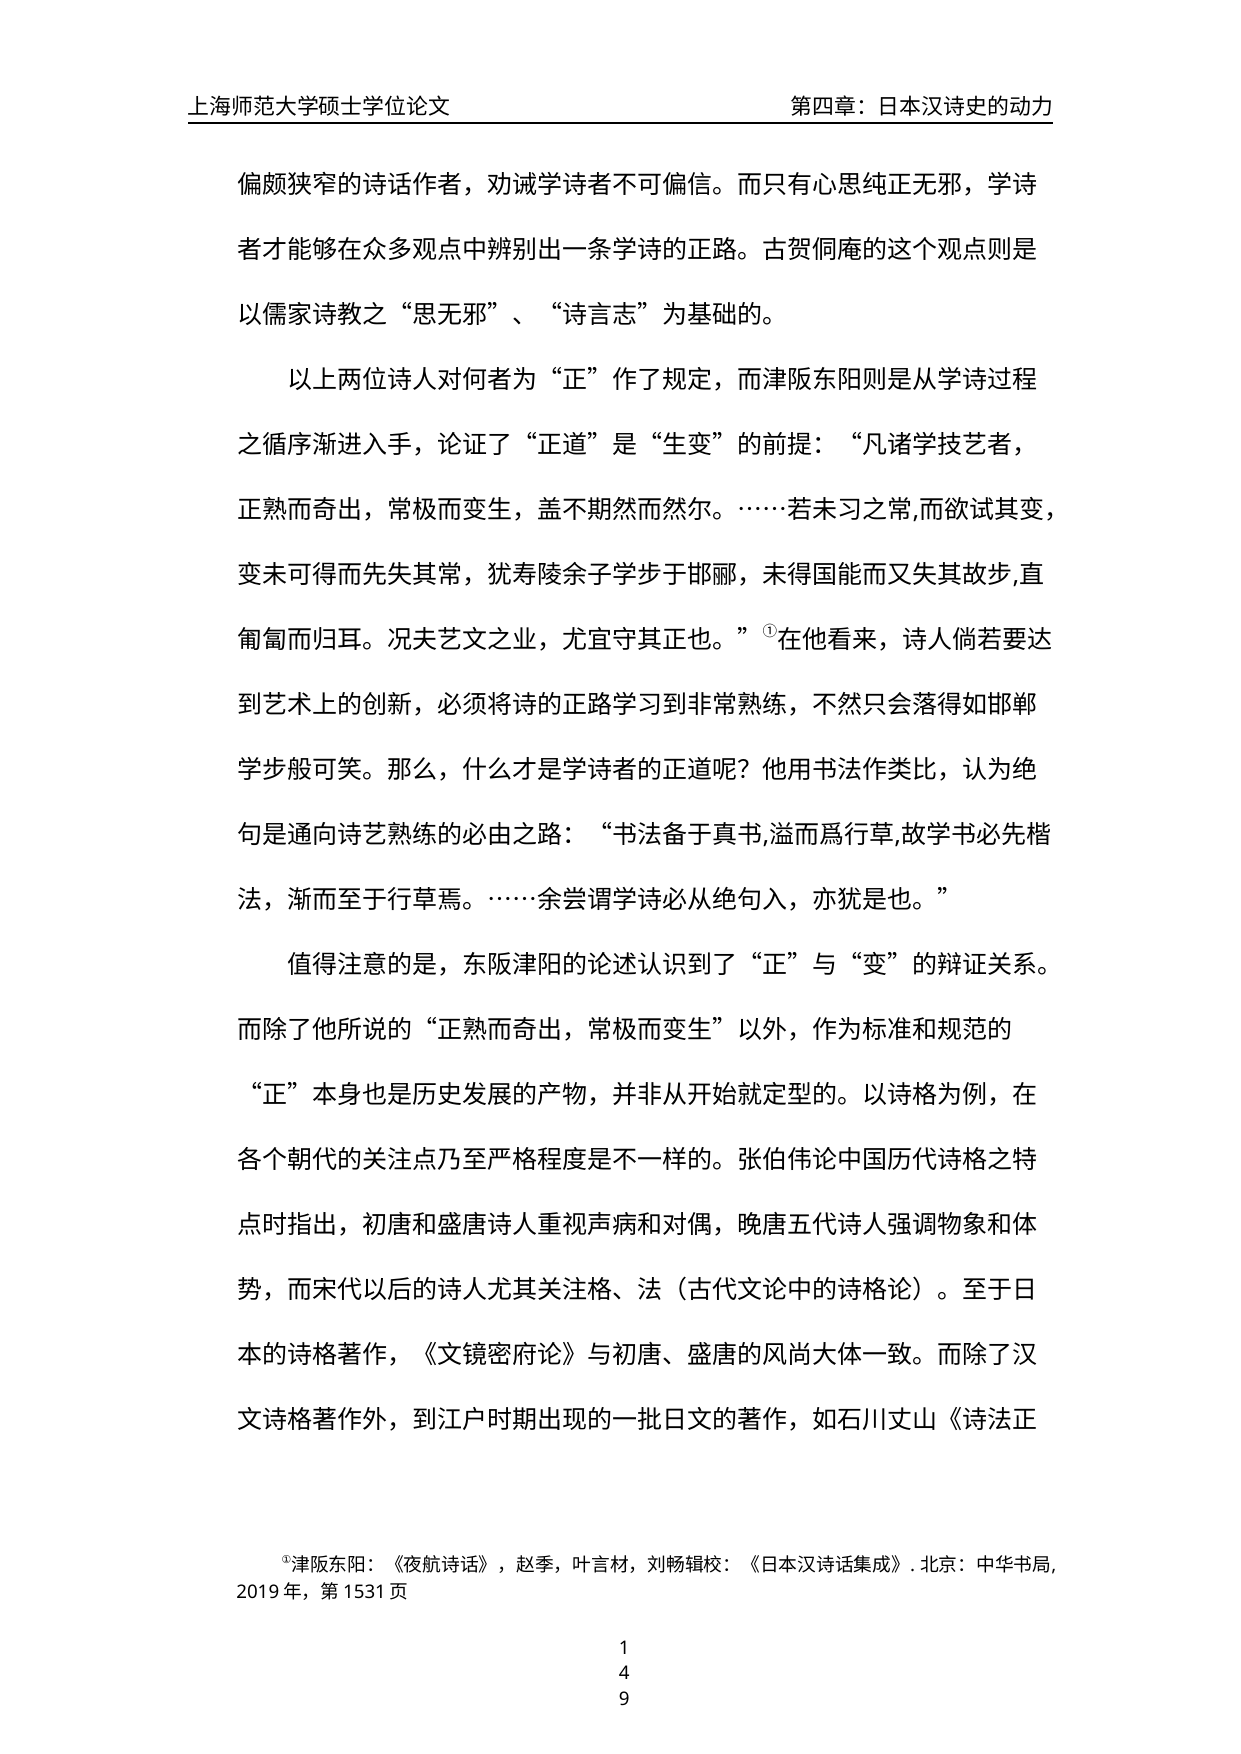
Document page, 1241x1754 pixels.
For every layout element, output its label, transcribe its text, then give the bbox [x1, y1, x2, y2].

text 以上两位诗人对何者为“正”作了规定，而津阪东阳则是从学诗过程之循序渐进入手，论证了“正道”是“生变”的前提：“凡诸学技艺者，正熟而奇出，常极而变生，盖不期然而然尔。……若未习之常,而欲试其变，变未可得而先失其常，犹寿陵余子学步于邯郦，未得国能而又失其故步,直匍匐而归耳。况夫艺文之业，尤宜守其正也。”在他看来，诗人倘若要达到艺术上的创新，必须将诗的正路学习到非常熟练，不然只会落得如邯郸学步般可笑。那么，什么才是学诗者的正道呢？他用书法作类比，认为绝句是通向诗艺熟练的必由之路：“书法备于真书,溢而爲行草,故学书必先楷法，渐而至于行草焉。……余尝谓学诗必从绝句入，亦犹是也。” [237, 345, 1053, 930]
